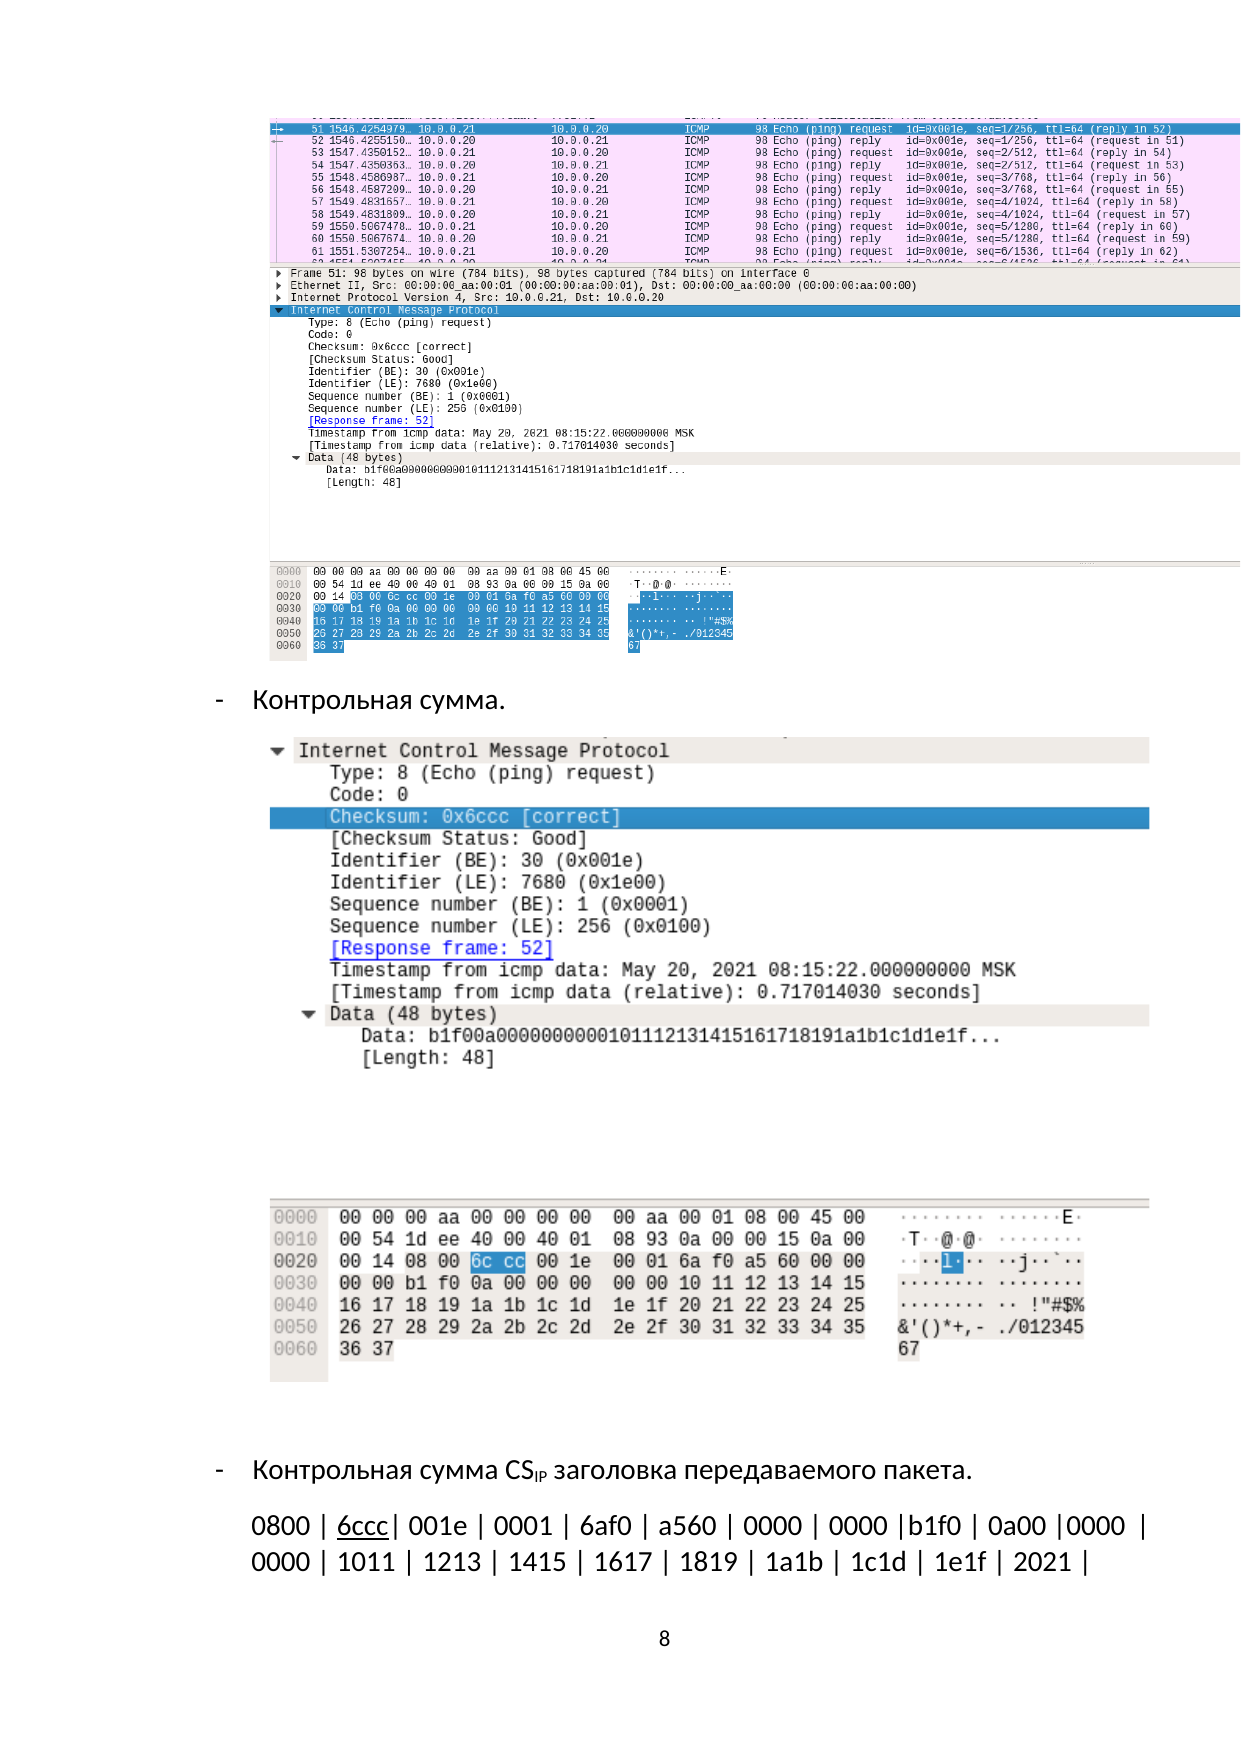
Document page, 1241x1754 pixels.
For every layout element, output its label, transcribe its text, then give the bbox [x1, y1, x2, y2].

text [177, 1507, 1152, 1579]
list Контрольная сумма CSIP заголовка передаваемого пакета. [215, 1451, 1152, 1487]
list Контрольная сумма. [215, 681, 1152, 717]
